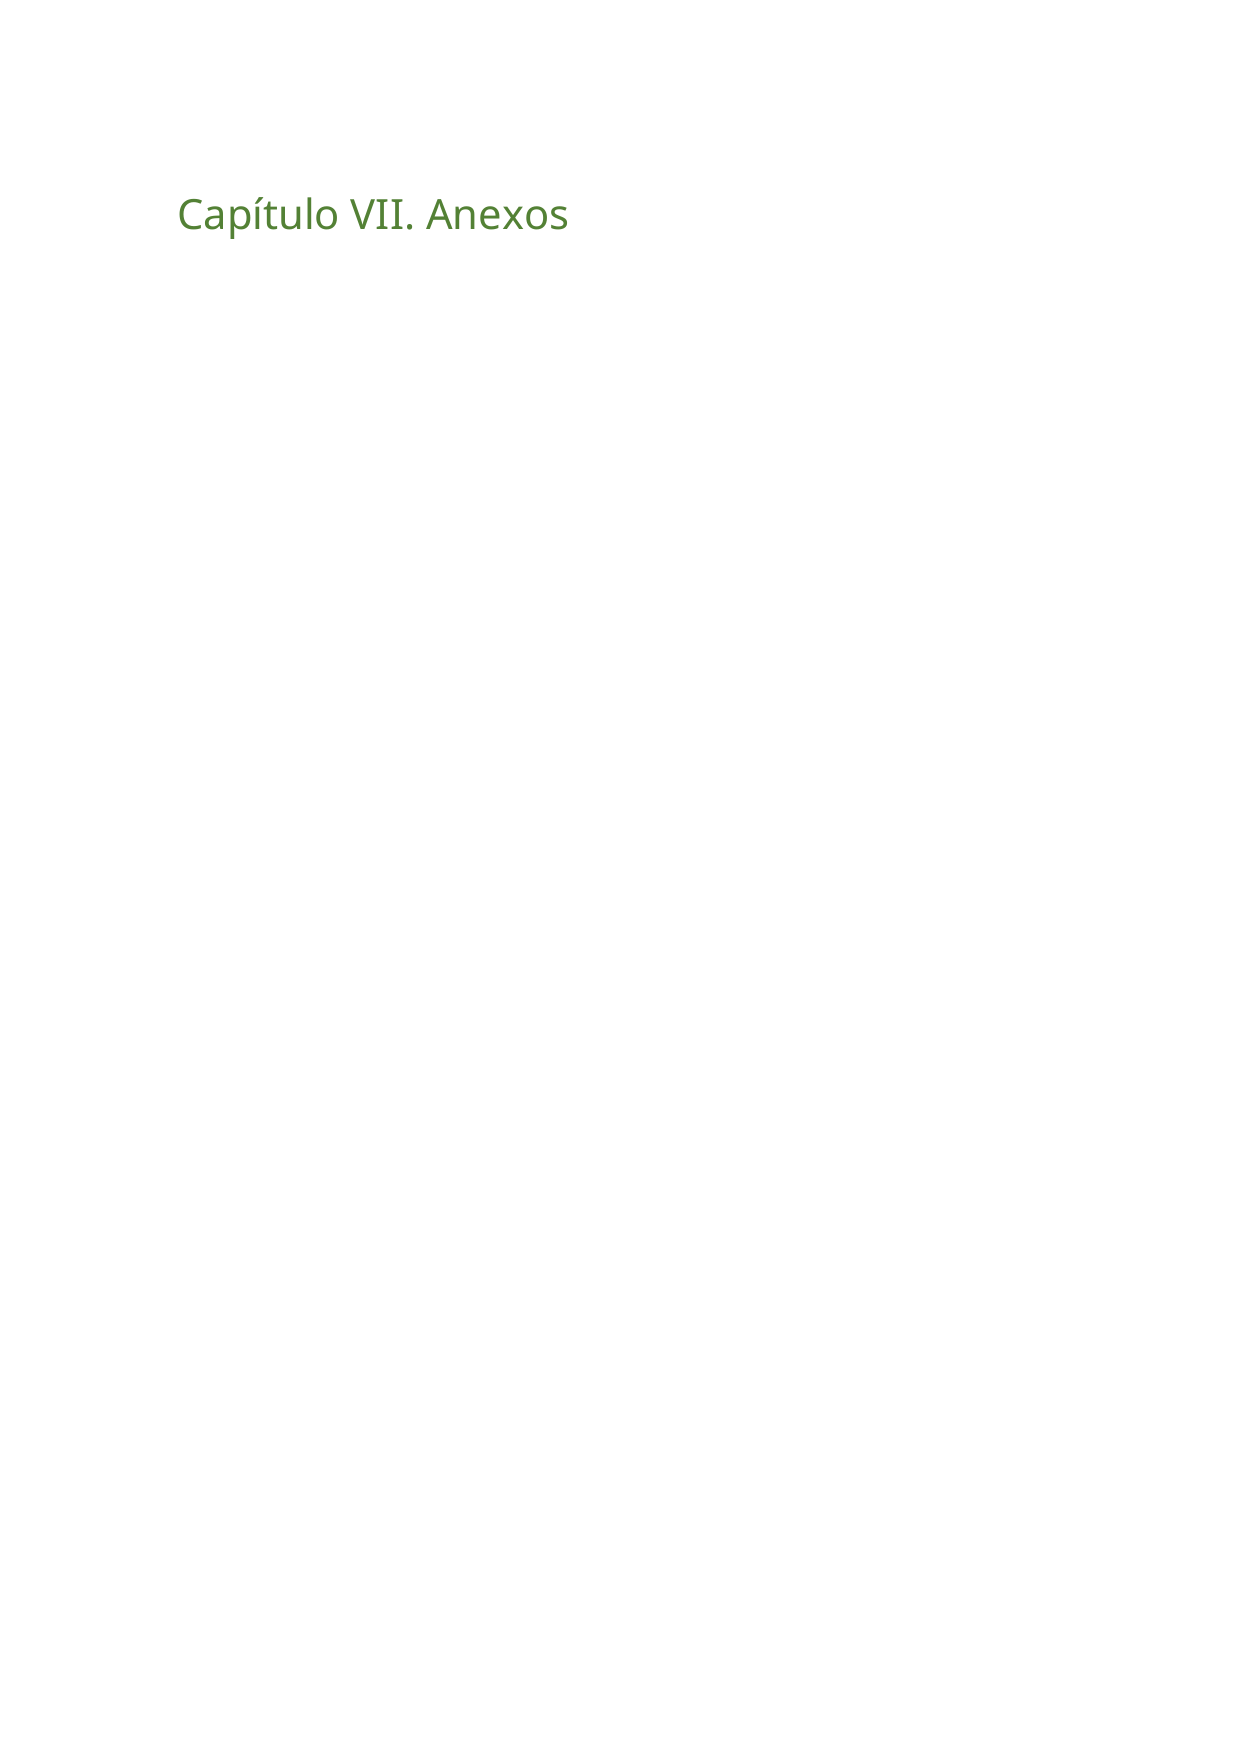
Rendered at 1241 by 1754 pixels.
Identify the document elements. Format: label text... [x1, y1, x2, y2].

subtitle Capítulo VII. Anexos [177, 185, 1063, 242]
